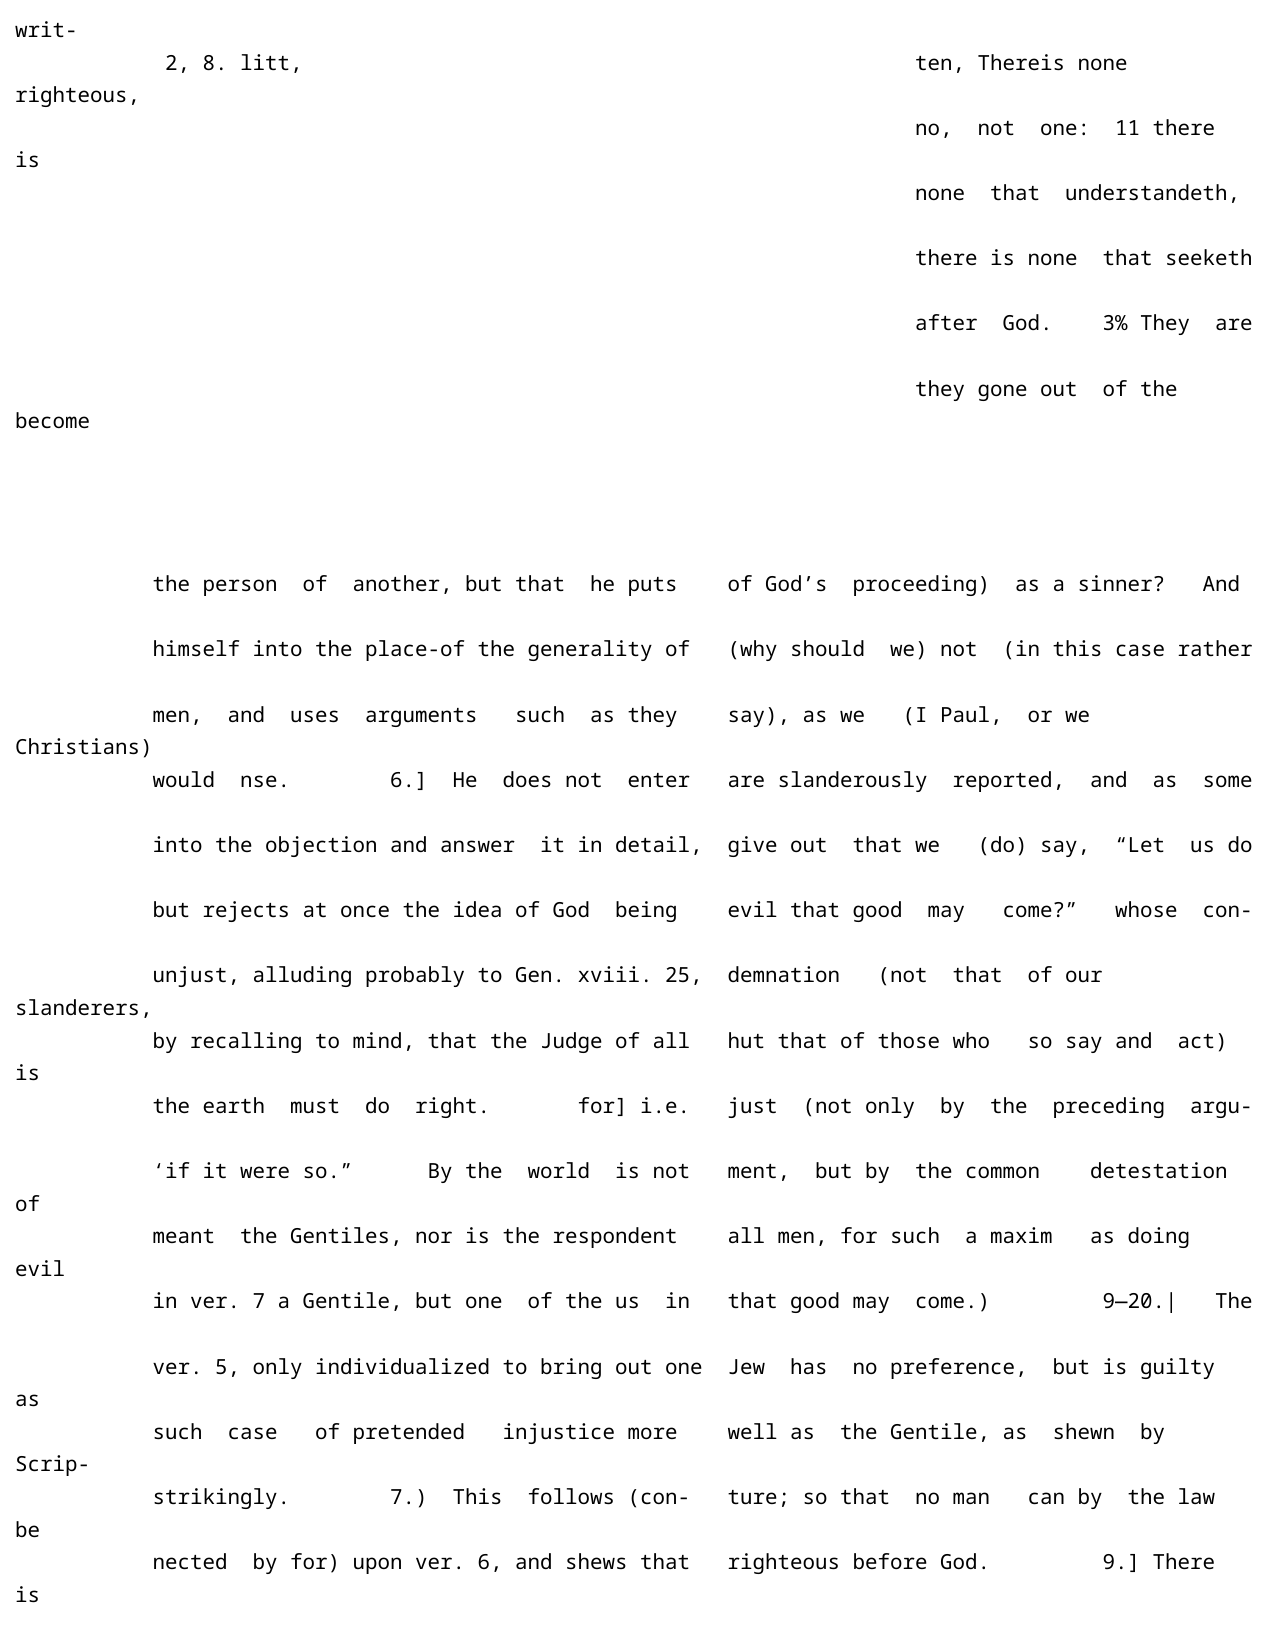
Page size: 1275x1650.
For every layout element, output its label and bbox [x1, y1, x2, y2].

text [15, 15, 1260, 1608]
